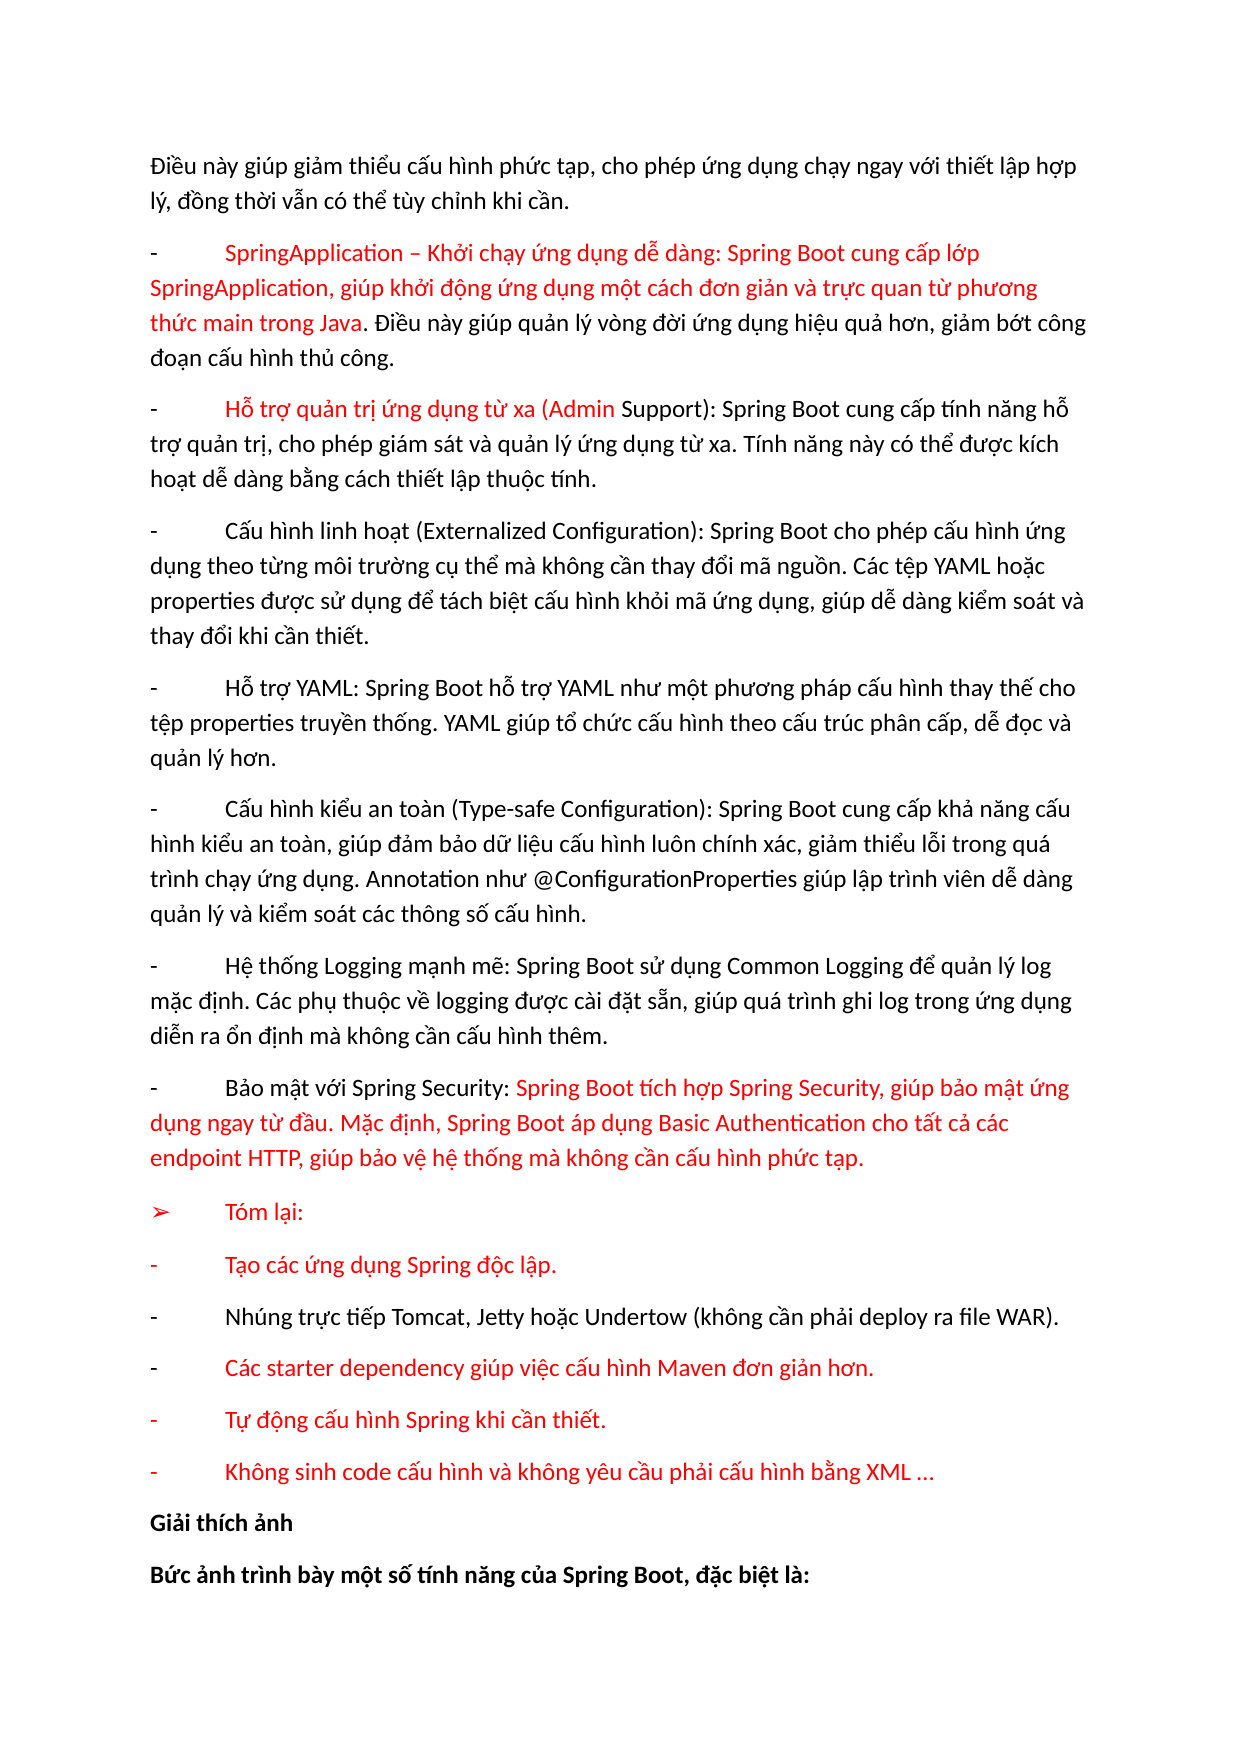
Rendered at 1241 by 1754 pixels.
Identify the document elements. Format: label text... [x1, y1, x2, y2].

text - Bảo mật với Spring Security: Spring Boot tích hợp Spring Security, giúp bảo mật ứng dụng ngay từ đầu. Mặc định, Spring Boot áp dụng Basic Authentication cho tất cả các endpoint HTTP, giúp bảo vệ hệ thống mà không cần cấu hình phức tạp. [150, 1072, 1090, 1172]
text - Cấu hình linh hoạt (Externalized Configuration): Spring Boot cho phép cấu hình ứng dụng theo từng môi trường cụ thể mà không cần thay đổi mã nguồn. Các tệp YAML hoặc properties được sử dụng để tách biệt cấu hình khỏi mã ứng dụng, giúp dễ dàng kiểm soát và thay đổi khi cần thiết. [150, 515, 1090, 651]
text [150, 150, 1090, 216]
text - Các starter dependency giúp việc cấu hình Maven đơn giản hơn. [150, 1352, 1090, 1383]
text - Không sinh code cấu hình và không yêu cầu phải cấu hình bằng XML … [150, 1456, 1090, 1486]
text Giải thích ảnh [150, 1507, 1090, 1538]
text - Cấu hình kiểu an toàn (Type-safe Configuration): Spring Boot cung cấp khả năng cấu hình kiểu an toàn, giúp đảm bảo dữ liệu cấu hình luôn chính xác, giảm thiểu lỗi trong quá trình chạy ứng dụng. Annotation như @ConfigurationProperties giúp lập trình viên dễ dàng quản lý và kiểm soát các thông số cấu hình. [150, 793, 1090, 929]
text - Hệ thống Logging mạnh mẽ: Spring Boot sử dụng Common Logging để quản lý log mặc định. Các phụ thuộc về logging được cài đặt sẵn, giúp quá trình ghi log trong ứng dụng diễn ra ổn định mà không cần cấu hình thêm. [150, 950, 1090, 1051]
text - Hỗ trợ quản trị ứng dụng từ xa (Admin Support): Spring Boot cung cấp tính năng hỗ trợ quản trị, cho phép giám sát và quản lý ứng dụng từ xa. Tính năng này có thể được kích hoạt dễ dàng bằng cách thiết lập thuộc tính. [150, 393, 1090, 494]
text - Tạo các ứng dụng Spring độc lập. [150, 1249, 1090, 1280]
text - SpringApplication – Khởi chạy ứng dụng dễ dàng: Spring Boot cung cấp lớp SpringApplication, giúp khởi động ứng dụng một cách đơn giản và trực quan từ phương thức main trong Java. Điều này giúp quản lý vòng đời ứng dụng hiệu quả hơn, giảm bớt công đoạn cấu hình thủ công. [150, 237, 1090, 372]
text - Tự động cấu hình Spring khi cần thiết. [150, 1404, 1090, 1435]
text - Nhúng trực tiếp Tomcat, Jetty hoặc Undertow (không cần phải deploy ra file WAR). [150, 1301, 1090, 1331]
text ➢ Tóm lại: [150, 1193, 1090, 1227]
text Bức ảnh trình bày một số tính năng của Spring Boot, đặc biệt là: [150, 1559, 1090, 1590]
text - Hỗ trợ YAML: Spring Boot hỗ trợ YAML như một phương pháp cấu hình thay thế cho tệp properties truyền thống. YAML giúp tổ chức cấu hình theo cấu trúc phân cấp, dễ đọc và quản lý hơn. [150, 672, 1090, 772]
